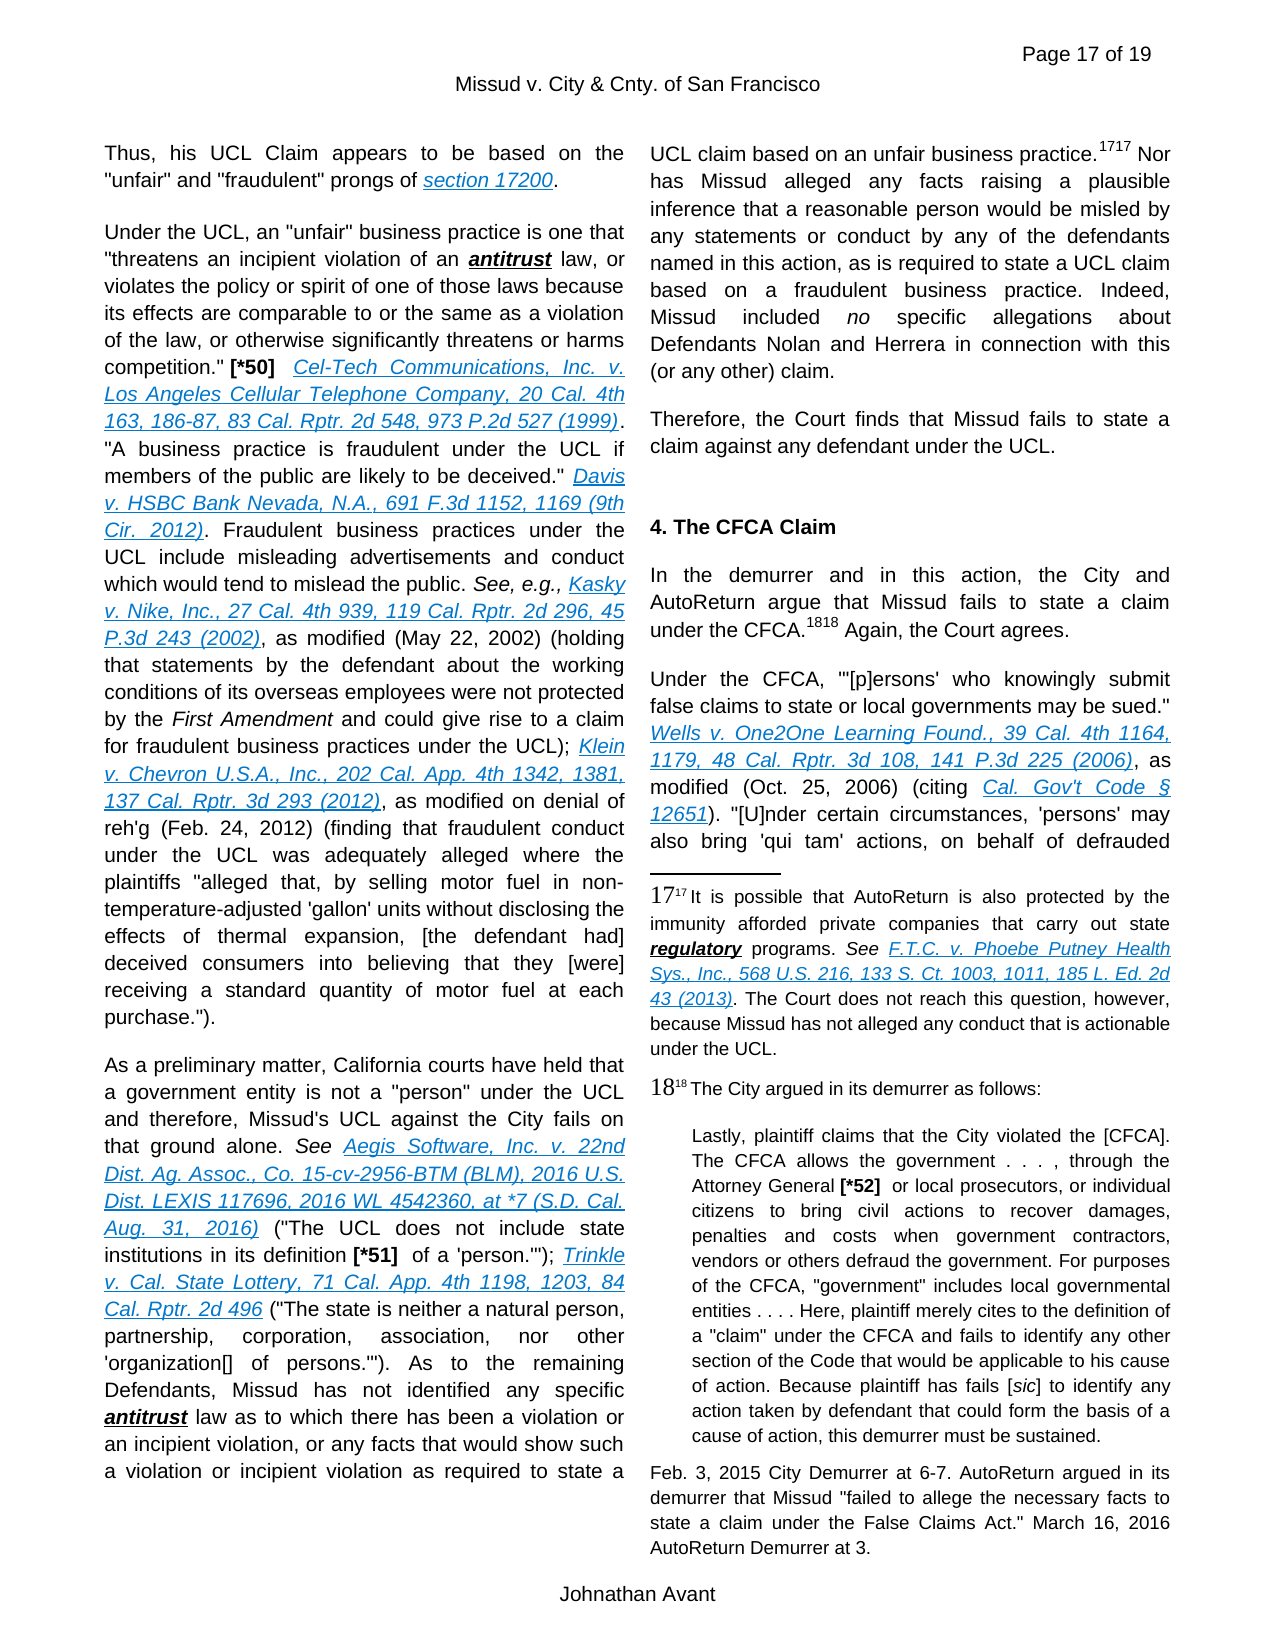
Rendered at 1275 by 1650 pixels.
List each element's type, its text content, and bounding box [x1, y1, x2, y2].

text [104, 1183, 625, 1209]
text Under the UCL, an "unfair" business practice is one that "threatens an incipient violation of an antitrust law, or violates the policy or spirit of one of those laws because its effects are comparable to or the same as a violation of the law, or otherwise significantly threatens or harms competition." [*50] Cel-Tech Communications, Inc. v. Los Angeles Cellular Telephone Company, 20 Cal. 4th 163, 186-87, 83 Cal. Rptr. 2d 548, 973 P.2d 527 (1999). "A business practice is fraudulent under the UCL if members of the public are likely to be deceived." Davis v. HSBC Bank Nevada, N.A., 691 F.3d 1152, 1169 (9th Cir. 2012). Fraudulent business practices under the UCL include misleading advertisements and conduct which would tend to mislead the public. See, e.g., Kasky v. Nike, Inc., 27 Cal. 4th 939, 119 Cal. Rptr. 2d 296, 45 P.3d 243 (2002), as modified (May 22, 2002) (holding that statements by the defendant about the working conditions of its overseas employees were not protected by the First Amendment and could give rise to a claim for fraudulent business practices under the UCL); Klein v. Chevron U.S.A., Inc., 202 Cal. App. 4th 1342, 1381, 137 Cal. Rptr. 3d 293 (2012), as modified on denial of reh'g (Feb. 24, 2012) (finding that fraudulent conduct under the UCL was adequately alleged where the plaintiffs "alleged that, by selling motor fuel in non-temperature-adjusted 'gallon' units without disclosing the effects of thermal expansion, [the defendant had] deceived consumers into believing that they [were] receiving a standard quantity of motor fuel at each purchase."). [104, 783, 625, 1029]
text Under the UCL, an "unfair" business practice is one that "threatens an incipient violation of an antitrust law, or violates the policy or spirit of one of those laws because its effects are comparable to or the same as a violation of the law, or otherwise significantly threatens or harms competition." [*50] Cel-Tech Communications, Inc. v. Los Angeles Cellular Telephone Company, 20 Cal. 4th 163, 186-87, 83 Cal. Rptr. 2d 548, 973 P.2d 527 (1999). "A business practice is fraudulent under the UCL if members of the public are likely to be deceived." Davis v. HSBC Bank Nevada, N.A., 691 F.3d 1152, 1169 (9th Cir. 2012). Fraudulent business practices under the UCL include misleading advertisements and conduct which would tend to mislead the public. See, e.g., Kasky v. Nike, Inc., 27 Cal. 4th 939, 119 Cal. Rptr. 2d 296, 45 P.3d 243 (2002), as modified (May 22, 2002) (holding that statements by the defendant about the working conditions of its overseas employees were not protected by the First Amendment and could give rise to a claim for fraudulent business practices under the UCL); Klein v. Chevron U.S.A., Inc., 202 Cal. App. 4th 1342, 1381, 137 Cal. Rptr. 3d 293 (2012), as modified on denial of reh'g (Feb. 24, 2012) (finding that fraudulent conduct under the UCL was adequately alleged where the plaintiffs "alleged that, by selling motor fuel in non-temperature-adjusted 'gallon' units without disclosing the effects of thermal expansion, [the defendant had] deceived consumers into believing that they [were] receiving a standard quantity of motor fuel at each purchase."). [104, 217, 625, 403]
text 4. The CFCA Claim [650, 483, 1171, 539]
text Therefore, the Court finds that Missud fails to state a claim against any defendant under the UCL. [650, 404, 1171, 458]
text As a preliminary matter, California courts have held that a government entity is not a "person" under the UCL and therefore, Missud's UCL against the City fails on that ground alone. See Aegis Software, Inc. v. 22nd Dist. Ag. Assoc., Co. 15-cv-2956-BTM (BLM), 2016 U.S. Dist. LEXIS 117696, 2016 WL 4542360, at *7 (S.D. Cal. Aug. 31, 2016) ("The UCL does not include state institutions in its definition [*51] of a 'person.'"); Trinkle v. Cal. State Lottery, 71 Cal. App. 4th 1198, 1203, 84 Cal. Rptr. 2d 496 ("The state is neither a natural person, partnership, corporation, association, nor other 'organization[] of persons.'"). As to the remaining Defendants, Missud has not identified any specific antitrust law as to which there has been a violation or an incipient violation, or any facts that would show such a violation or incipient violation as required to state a UCL claim based on an unfair business practice.17 Nor has Missud alleged any facts raising a plausible inference that a reasonable person would be misled by any statements or conduct by any of the defendants named in this action, as is required to state a UCL claim based on a fraudulent business practice. Indeed, Missud included no specific allegations about Defendants Nolan and Herrera in connection with this (or any other) claim. [650, 137, 1171, 383]
text As a preliminary matter, California courts have held that a government entity is not a "person" under the UCL and therefore, Missud's UCL against the City fails on that ground alone. See Aegis Software, Inc. v. 22nd Dist. Ag. Assoc., Co. 15-cv-2956-BTM (BLM), 2016 U.S. Dist. LEXIS 117696, 2016 WL 4542360, at *7 (S.D. Cal. Aug. 31, 2016) ("The UCL does not include state institutions in its definition [*51] of a 'person.'"); Trinkle v. Cal. State Lottery, 71 Cal. App. 4th 1198, 1203, 84 Cal. Rptr. 2d 496 ("The state is neither a natural person, partnership, corporation, association, nor other 'organization[] of persons.'"). As to the remaining Defendants, Missud has not identified any specific antitrust law as to which there has been a violation or an incipient violation, or any facts that would show such a violation or incipient violation as required to state a UCL claim based on an unfair business practice.17 Nor has Missud alleged any facts raising a plausible inference that a reasonable person would be misled by any statements or conduct by any of the defendants named in this action, as is required to state a UCL claim based on a fraudulent business practice. Indeed, Missud included no specific allegations about Defendants Nolan and Herrera in connection with this (or any other) claim. [104, 1292, 625, 1483]
text In the demurrer and in this action, the City and AutoReturn argue that Missud fails to state a claim under the CFCA.18 Again, the Court agrees. [650, 559, 1171, 642]
